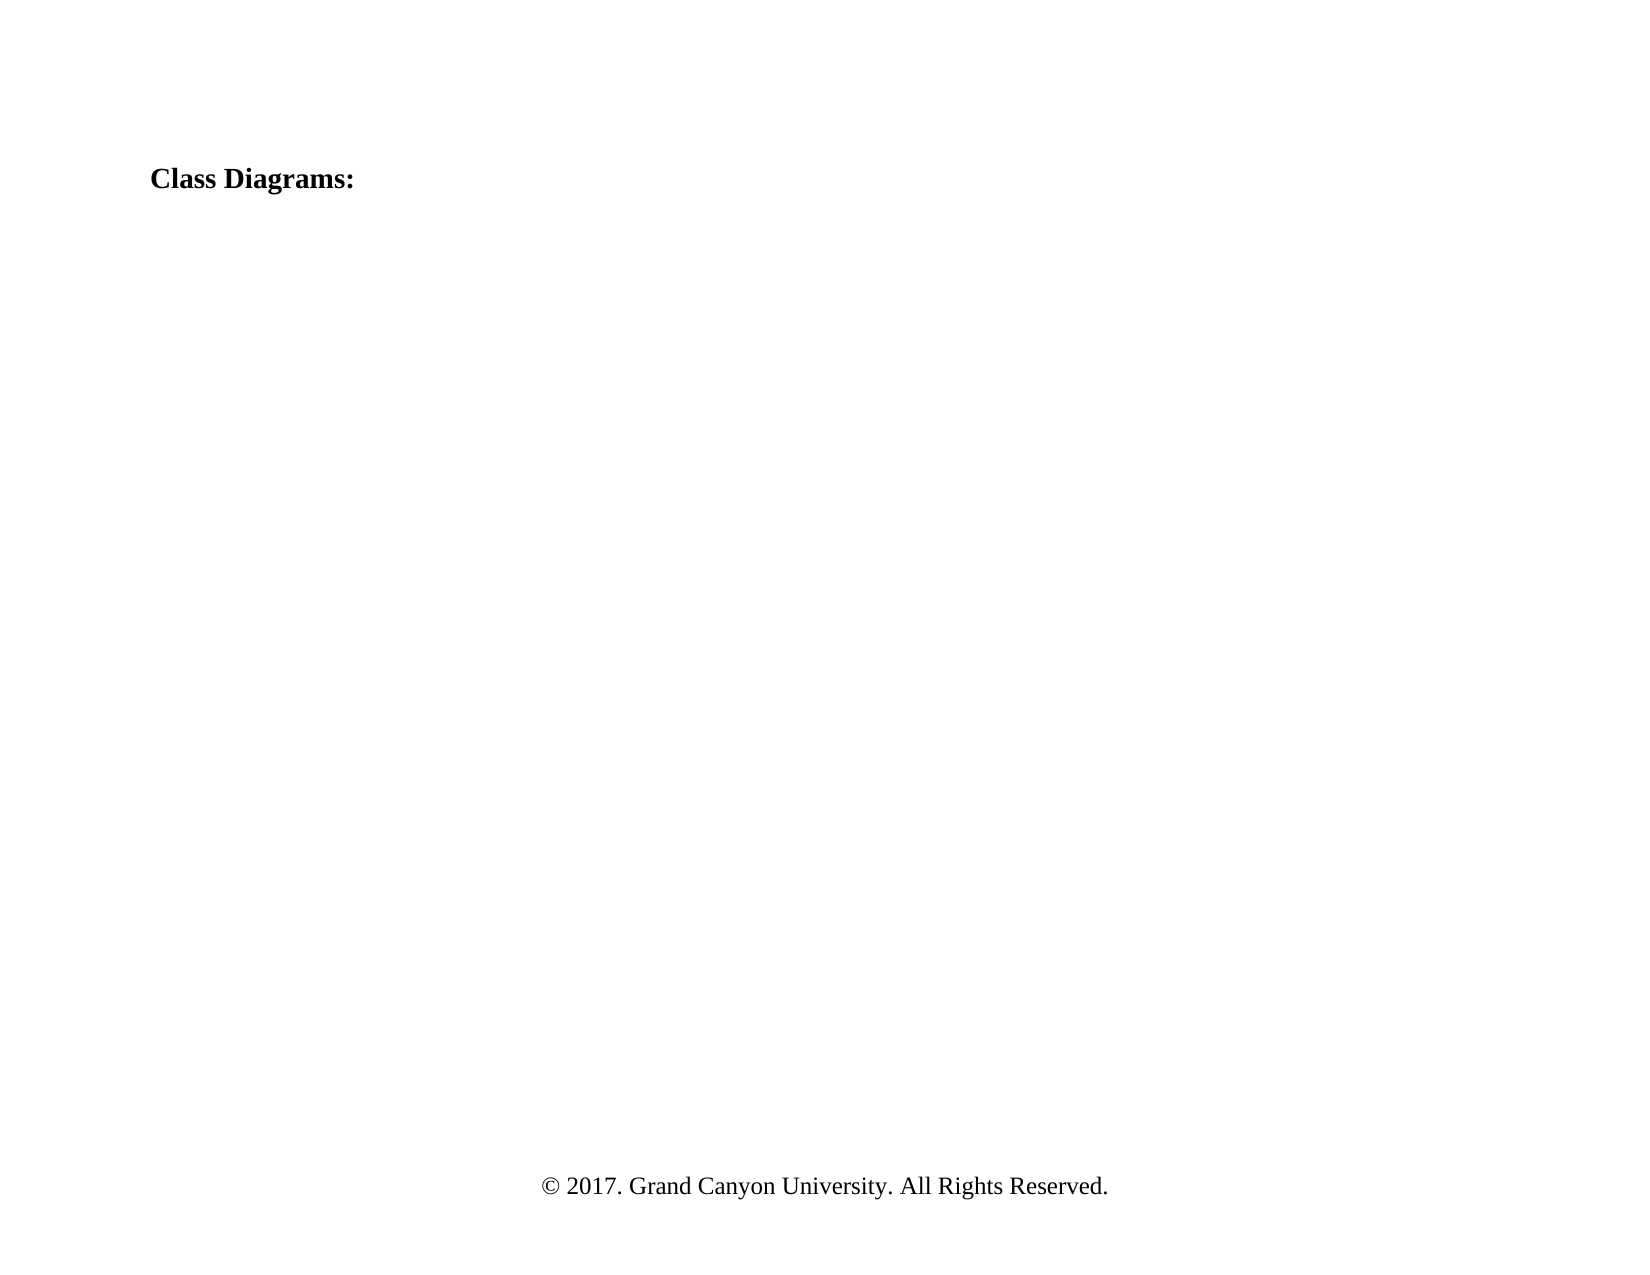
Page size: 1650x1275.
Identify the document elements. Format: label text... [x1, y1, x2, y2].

text Class Diagrams: [150, 161, 1500, 195]
